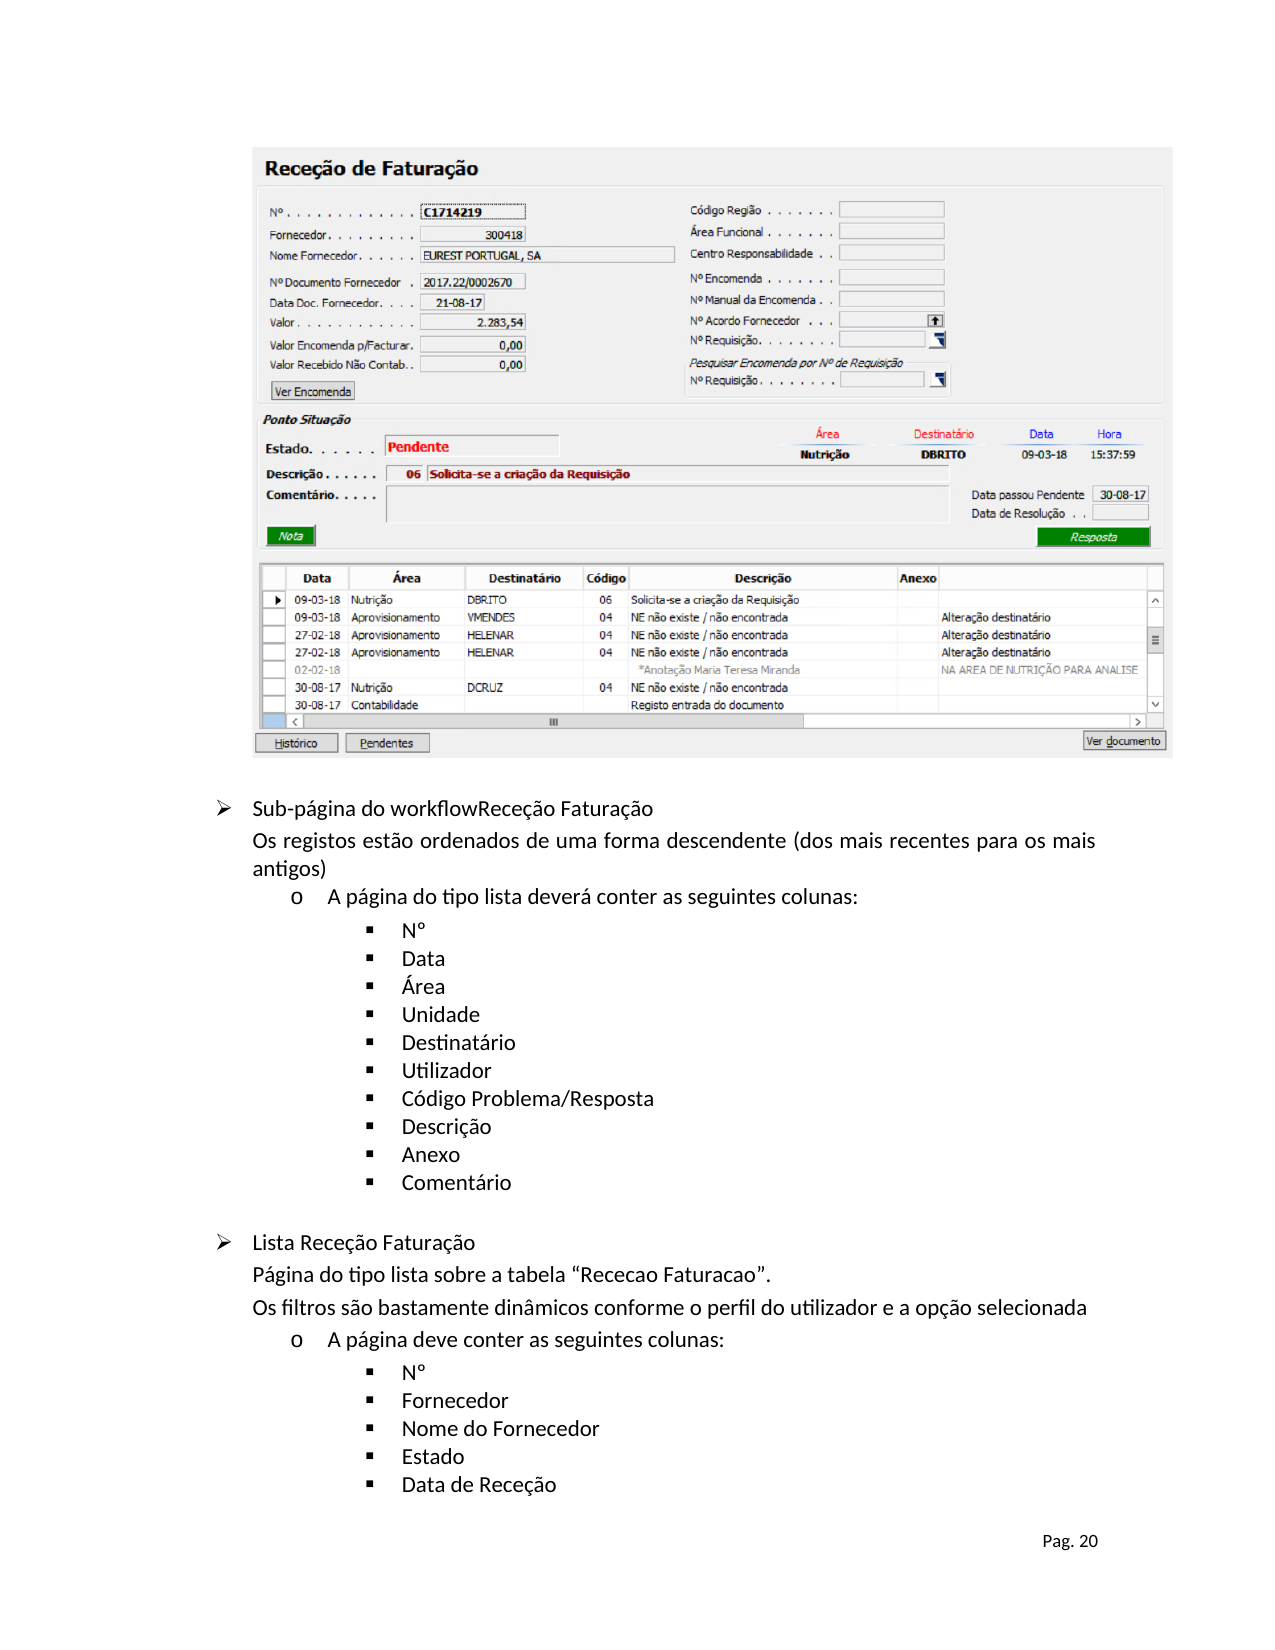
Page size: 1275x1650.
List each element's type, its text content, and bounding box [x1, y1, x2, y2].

list A página deve conter as seguintes colunas: [290, 1325, 1098, 1354]
list Unidade [364, 1000, 1098, 1028]
list Estado [364, 1442, 1098, 1471]
list Nome do Fornecedor [364, 1414, 1098, 1442]
list Página do tipo lista sobre a tabela “Rececao Faturacao”. [252, 1261, 1098, 1288]
list Utilizador [364, 1056, 1098, 1084]
list Destinatário [364, 1028, 1098, 1056]
list Nº [364, 1358, 1098, 1386]
list Os registos estão ordenados de uma forma descendente (dos mais recentes para os mais antigos) [252, 826, 1098, 882]
picture [252, 147, 1173, 758]
list Comentário [364, 1168, 1098, 1196]
list Descrição [364, 1112, 1098, 1140]
list A página do tipo lista deverá conter as seguintes colunas: [290, 882, 1098, 912]
list Os filtros são bastamente dinâmicos conforme o perfil do utilizador e a opção selecionada [252, 1293, 1098, 1321]
list Código Problema/Resposta [364, 1084, 1098, 1112]
list Data [364, 944, 1098, 972]
list Área [364, 972, 1098, 1000]
list Data de Receção [364, 1471, 1098, 1498]
list Fornecedor [364, 1386, 1098, 1414]
list Lista Receção Faturação [215, 1228, 1098, 1256]
list Anexo [364, 1140, 1098, 1168]
list Sub-página do workflowReceção Faturação [215, 794, 1098, 822]
list Nº [364, 916, 1098, 944]
